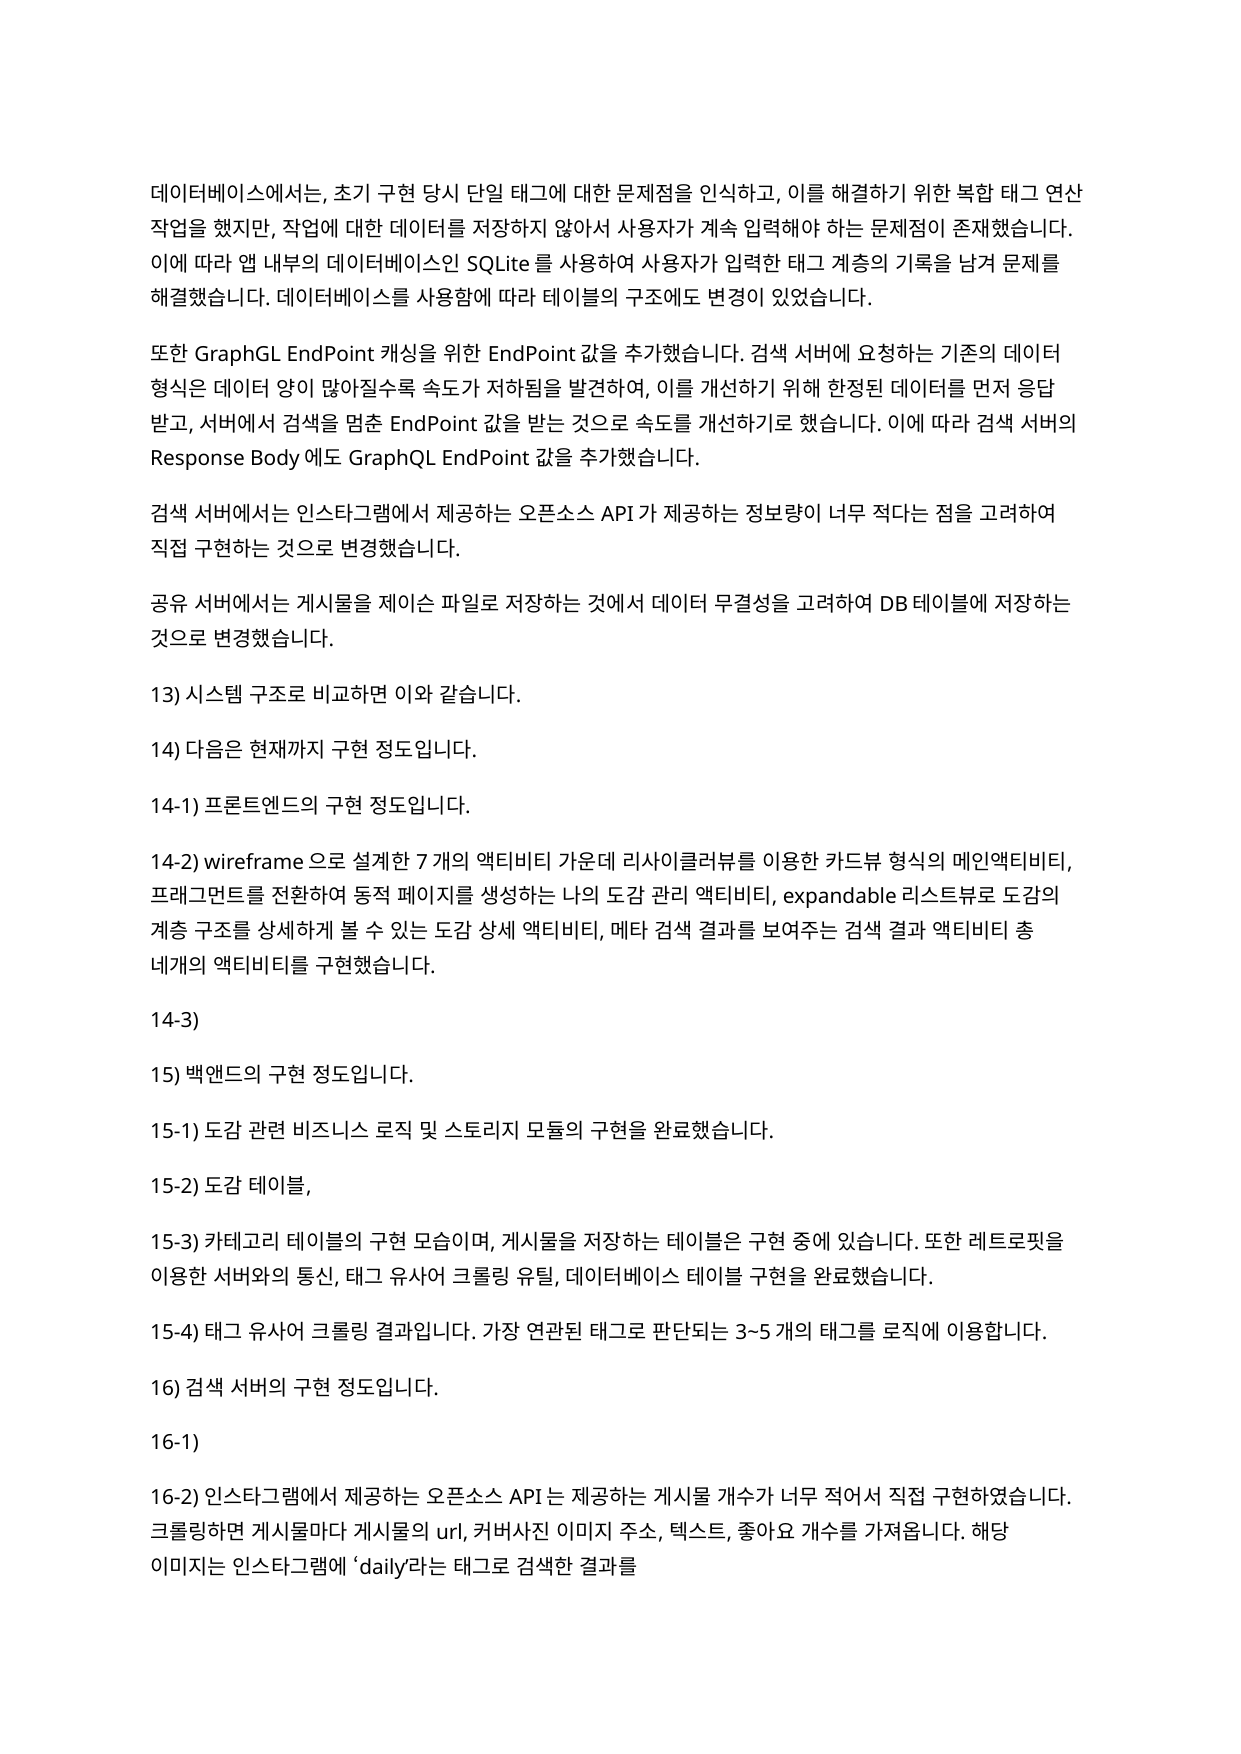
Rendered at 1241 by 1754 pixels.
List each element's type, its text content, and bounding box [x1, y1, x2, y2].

text 14) 다음은 현재까지 구현 정도입니다. [150, 734, 1090, 764]
text 14-1) 프론트엔드의 구현 정도입니다. [150, 789, 1090, 819]
text 14-2) wireframe으로 설계한 7개의 액티비티 가운데 리사이클러뷰를 이용한 카드뷰 형식의 메인액티비티, 프래그먼트를 전환하여 동적 페이지를 생성하는 나의 도감 관리 액티비티, expandable리스트뷰로 도감의 계층 구조를 상세하게 볼 수 있는 도감 상세 액티비티, 메타 검색 결과를 보여주는 검색 결과 액티비티 총 네개의 액티비티를 구현했습니다. [150, 845, 1090, 979]
text 공유 서버에서는 게시물을 제이슨 파일로 저장하는 것에서 데이터 무결성을 고려하여 DB테이블에 저장하는 것으로 변경했습니다. [150, 588, 1090, 653]
text 14-3) [150, 1005, 1090, 1033]
text 데이터베이스에서는, 초기 구현 당시 단일 태그에 대한 문제점을 인식하고, 이를 해결하기 위한 복합 태그 연산 작업을 했지만, 작업에 대한 데이터를 저장하지 않아서 사용자가 계속 입력해야 하는 문제점이 존재했습니다. 이에 따라 앱 내부의 데이터베이스인 SQLite를 사용하여 사용자가 입력한 태그 계층의 기록을 남겨 문제를 해결했습니다. 데이터베이스를 사용함에 따라 테이블의 구조에도 변경이 있었습니다. [150, 177, 1090, 312]
text 15-3) 카테고리 테이블의 구현 모습이며, 게시물을 저장하는 테이블은 구현 중에 있습니다. 또한 레트로핏을 이용한 서버와의 통신, 태그 유사어 크롤링 유틸, 데이터베이스 테이블 구현을 완료했습니다. [150, 1225, 1090, 1290]
text 또한 GraphGL EndPoint 캐싱을 위한 EndPoint값을 추가했습니다. 검색 서버에 요청하는 기존의 데이터 형식은 데이터 양이 많아질수록 속도가 저하됨을 발견하여, 이를 개선하기 위해 한정된 데이터를 먼저 응답 받고, 서버에서 검색을 멈춘 EndPoint 값을 받는 것으로 속도를 개선하기로 했습니다. 이에 따라 검색 서버의 Response Body에도 GraphQL EndPoint 값을 추가했습니다. [150, 337, 1090, 472]
text 16) 검색 서버의 구현 정도입니다. [150, 1371, 1090, 1402]
text 15) 백앤드의 구현 정도입니다. [150, 1058, 1090, 1089]
text 16-1) [150, 1427, 1090, 1455]
text 15-4) 태그 유사어 크롤링 결과입니다. 가장 연관된 태그로 판단되는 3~5개의 태그를 로직에 이용합니다. [150, 1316, 1090, 1346]
text 13) 시스템 구조로 비교하면 이와 같습니다. [150, 678, 1090, 708]
text 검색 서버에서는 인스타그램에서 제공하는 오픈소스 API가 제공하는 정보량이 너무 적다는 점을 고려하여 직접 구현하는 것으로 변경했습니다. [150, 497, 1090, 562]
text 15-1) 도감 관련 비즈니스 로직 및 스토리지 모듈의 구현을 완료했습니다. [150, 1114, 1090, 1144]
text 16-2) 인스타그램에서 제공하는 오픈소스 API는 제공하는 게시물 개수가 너무 적어서 직접 구현하였습니다. 크롤링하면 게시물마다 게시물의 url, 커버사진 이미지 주소, 텍스트, 좋아요 개수를 가져옵니다. 해당 이미지는 인스타그램에 ‘daily’라는 태그로 검색한 결과를 [150, 1480, 1090, 1580]
text 15-2) 도감 테이블, [150, 1169, 1090, 1200]
